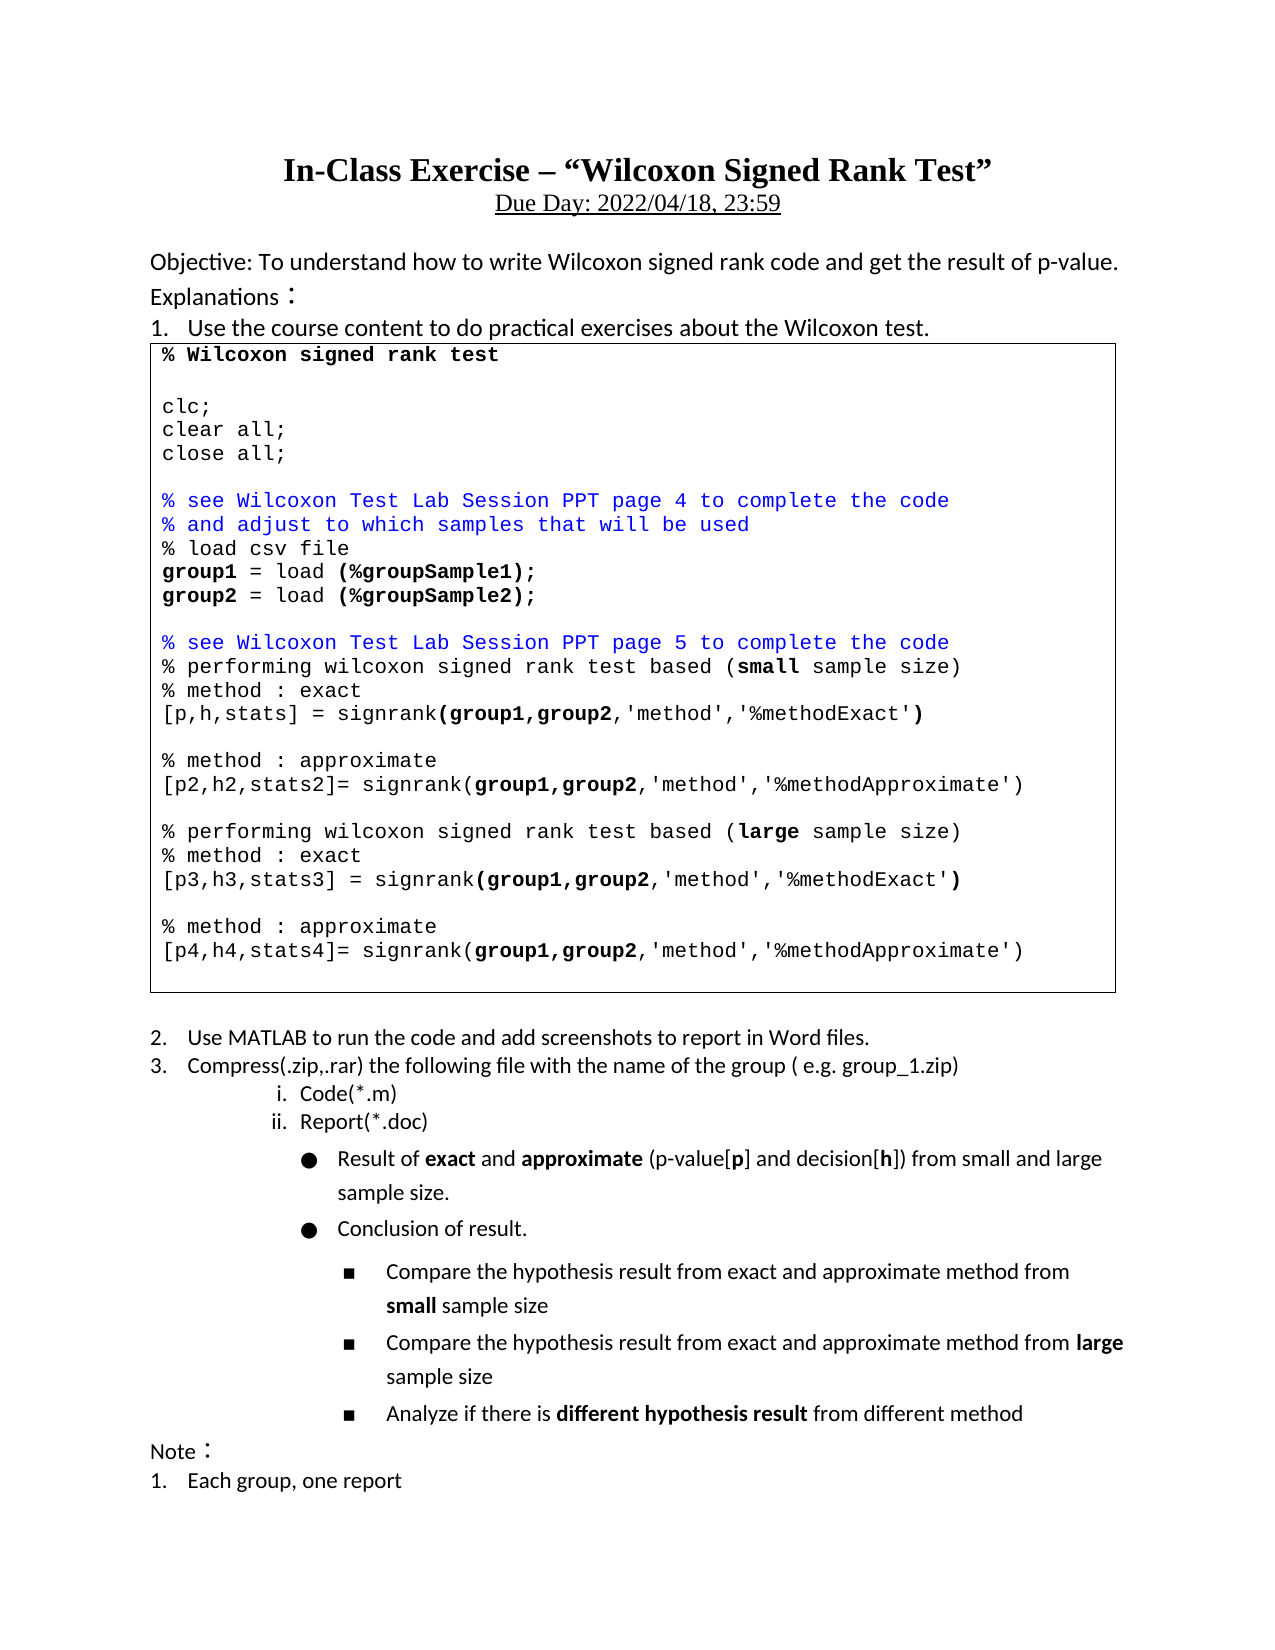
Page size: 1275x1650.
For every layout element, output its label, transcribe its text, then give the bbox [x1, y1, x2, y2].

list Report(*.doc) [287, 1107, 1125, 1135]
text Objective: To understand how to write Wilcoxon signed rank code and get the result of p-value. [150, 246, 1125, 276]
table_header % Wilcoxon signed rank test clc; clear all; close all; % see Wilcoxon Test Lab Session PPT page 4 to complete the code % and adjust to which samples that will be used % load csv file group1 = load (%groupSample1); group2 = load (%groupSample2); % see Wilcoxon Test Lab Session PPT page 5 to complete the code % performing wilcoxon signed rank test based (small sample size) % method : exact [p,h,stats] = signrank(group1,group2,'method','%methodExact') % method : approximate [p2,h2,stats2]= signrank(group1,group2,'method','%methodApproximate') % performing wilcoxon signed rank test based (large sample size) % method : exact [p3,h3,stats3] = signrank(group1,group2,'method','%methodExact') % method : approximate [p4,h4,stats4]= signrank(group1,group2,'method','%methodApproximate') [151, 344, 1115, 992]
list Analyze if there is different hypothesis result from different method [342, 1390, 1125, 1433]
list Compare the hypothesis result from exact and approximate method from large sample size [342, 1319, 1125, 1390]
list Code(*.m) [287, 1079, 1125, 1107]
list Conclusion of result. [300, 1206, 1125, 1249]
text In-Class Exercise – “Wilcoxon Signed Rank Test” [150, 150, 1125, 188]
text Note： [150, 1433, 1125, 1466]
list Compress(.zip,.rar) the following file with the name of the group ( e.g. group_1.zip) [150, 1051, 1125, 1079]
text Due Day: 2022/04/18, 23:59 [150, 188, 1125, 217]
list Result of exact and approximate (p-value[p] and decision[h]) from small and large sample size. [300, 1135, 1125, 1206]
list Each group, one report [150, 1466, 1125, 1494]
text Explanations： [150, 276, 1125, 313]
list Compare the hypothesis result from exact and approximate method from small sample size [342, 1249, 1125, 1319]
list Use the course content to do practical exercises about the Wilcoxon test. [150, 313, 1125, 343]
list Use MATLAB to run the code and add screenshots to report in Word files. [150, 1023, 1125, 1051]
